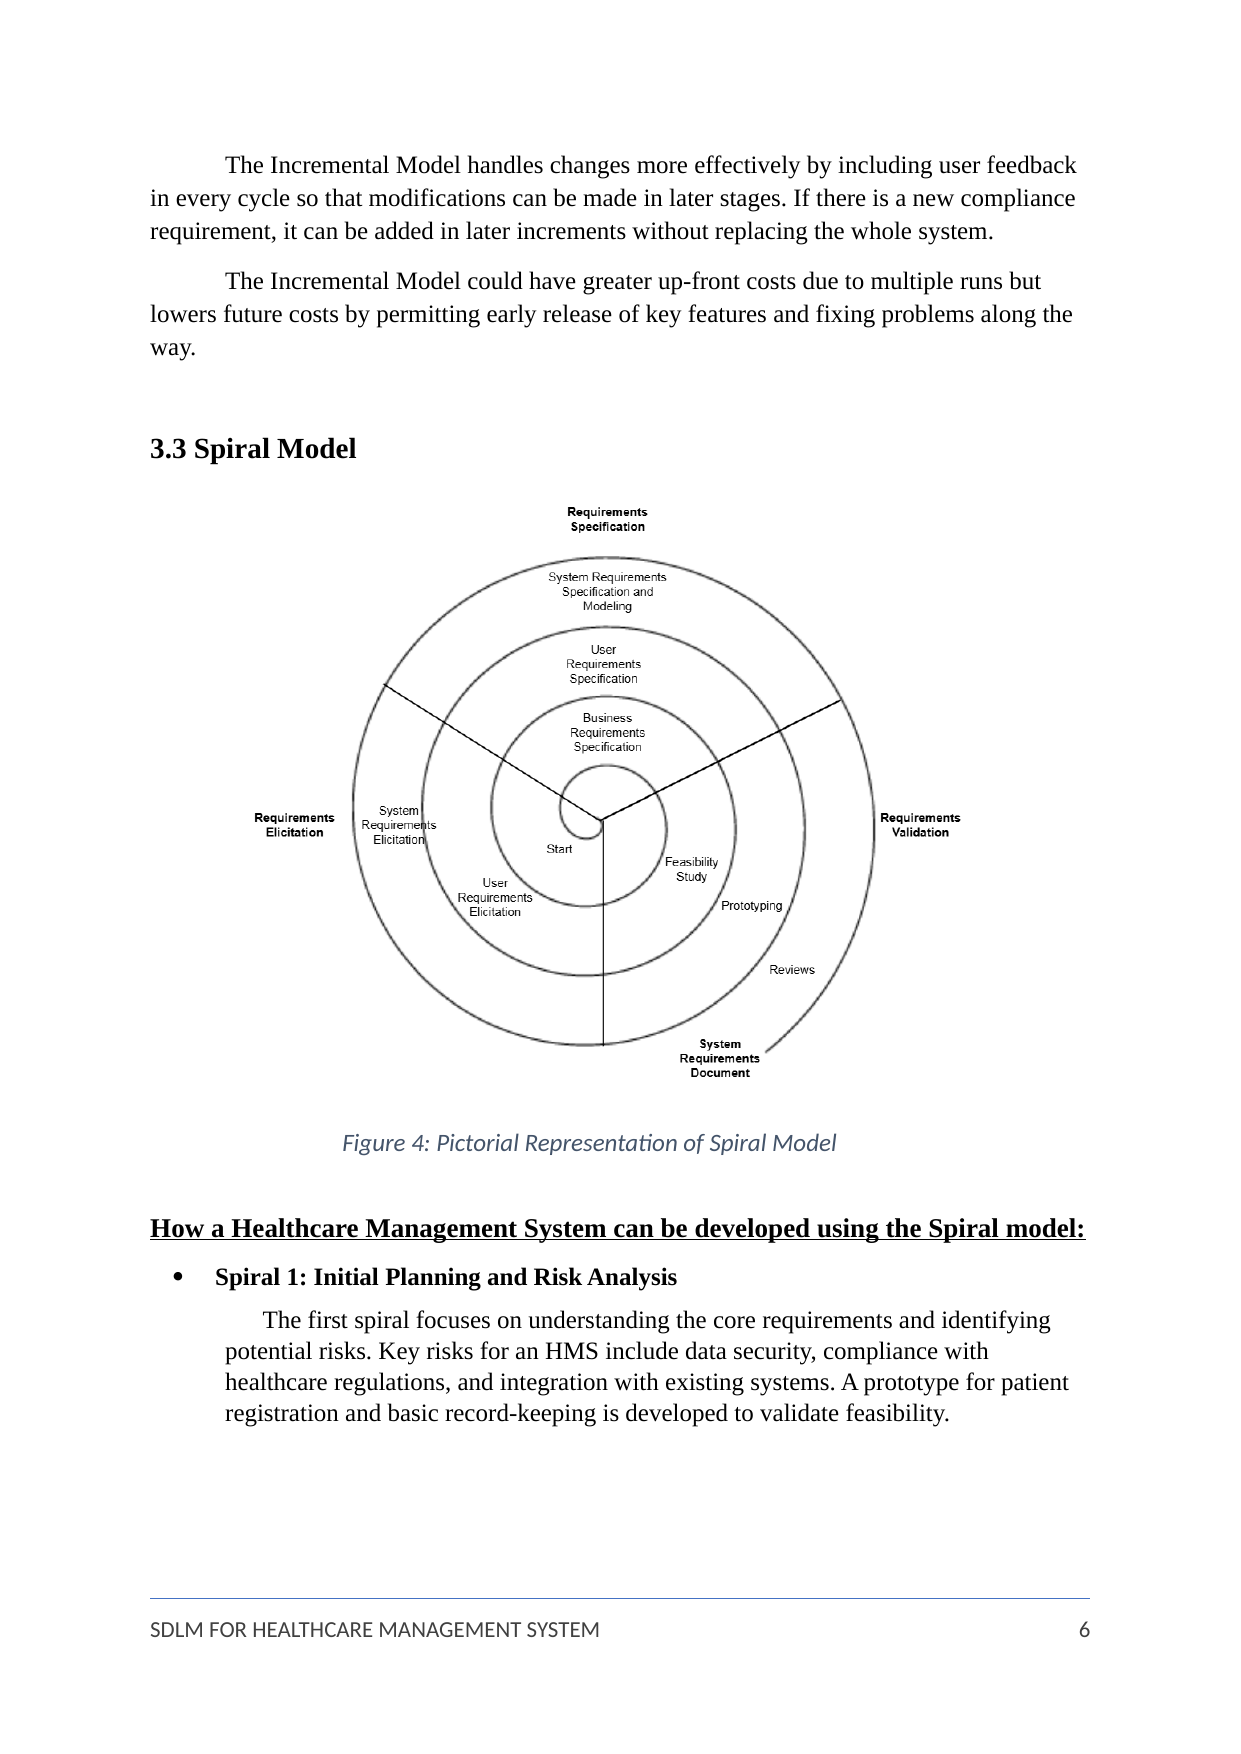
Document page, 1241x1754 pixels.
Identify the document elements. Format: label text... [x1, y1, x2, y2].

list Spiral 1: Initial Planning and Risk Analysis [174, 1262, 1090, 1291]
text The Incremental Model handles changes more effectively by including user feedback in every cycle so that modifications can be made in later stages. If there is a new compliance requirement, it can be added in later increments without replacing the whole system. [150, 150, 1090, 245]
text 3.3 Spiral Model [150, 431, 1090, 465]
picture [246, 483, 994, 1108]
text How a Healthcare Management System can be developed using the Spiral model: [150, 1212, 1090, 1243]
text The Incremental Model could have greater up-front costs due to multiple runs but lowers future costs by permitting early release of key features and fixing problems along the way. [150, 266, 1090, 361]
list The first spiral focuses on understanding the core requirements and identifying potential risks. Key risks for an HMS include data security, compliance with healthcare regulations, and integration with existing systems. A prototype for patient registration and basic record-keeping is developed to validate feasibility. [225, 1305, 1090, 1427]
